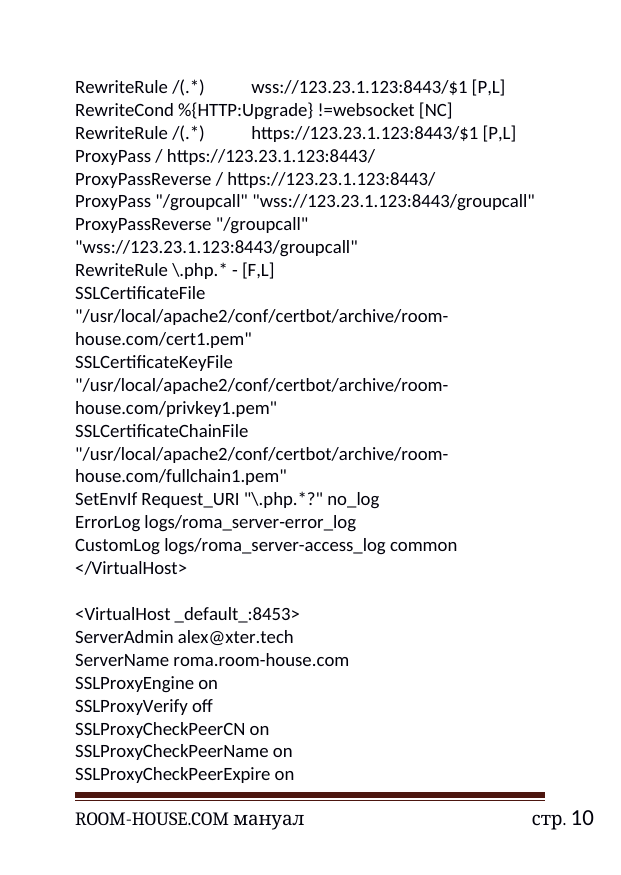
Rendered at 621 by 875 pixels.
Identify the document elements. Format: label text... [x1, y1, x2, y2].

text <VirtualHost _default_:8453> [75, 602, 545, 625]
text SSLProxyVerify off [75, 694, 545, 717]
text SetEnvIf Request_URI "\.php.*?" no_log [75, 487, 545, 510]
text </VirtualHost> [75, 556, 545, 579]
text CustomLog logs/roma_server-access_log common [75, 533, 545, 556]
text ServerAdmin alex@xter.tech [75, 625, 545, 648]
text RewriteRule /(.*) wss://123.23.1.123:8443/$1 [P,L] [75, 75, 545, 98]
text SSLCertificateFile "/usr/local/apache2/conf/certbot/archive/room-house.com/cert1.pem" [75, 281, 545, 350]
text ProxyPass / https://123.23.1.123:8443/ [75, 144, 545, 167]
text ErrorLog logs/roma_server-error_log [75, 510, 545, 533]
text SSLCertificateKeyFile "/usr/local/apache2/conf/certbot/archive/room-house.com/privkey1.pem" [75, 350, 545, 419]
text ProxyPass "/groupcall" "wss://123.23.1.123:8443/groupcall" [75, 189, 545, 212]
text SSLProxyCheckPeerCN on [75, 717, 545, 739]
text RewriteCond %{HTTP:Upgrade} !=websocket [NC] [75, 98, 545, 121]
text SSLProxyCheckPeerName on [75, 739, 545, 762]
text RewriteRule \.php.* - [F,L] [75, 258, 545, 281]
text SSLProxyCheckPeerExpire on [75, 762, 545, 785]
text ProxyPassReverse / https://123.23.1.123:8443/ [75, 167, 545, 189]
text ProxyPassReverse "/groupcall" "wss://123.23.1.123:8443/groupcall" [75, 212, 545, 258]
text ServerName roma.room-house.com [75, 648, 545, 671]
text SSLCertificateChainFile "/usr/local/apache2/conf/certbot/archive/room-house.com/fullchain1.pem" [75, 419, 545, 487]
text RewriteRule /(.*) https://123.23.1.123:8443/$1 [P,L] [75, 121, 545, 144]
text SSLProxyEngine on [75, 671, 545, 694]
